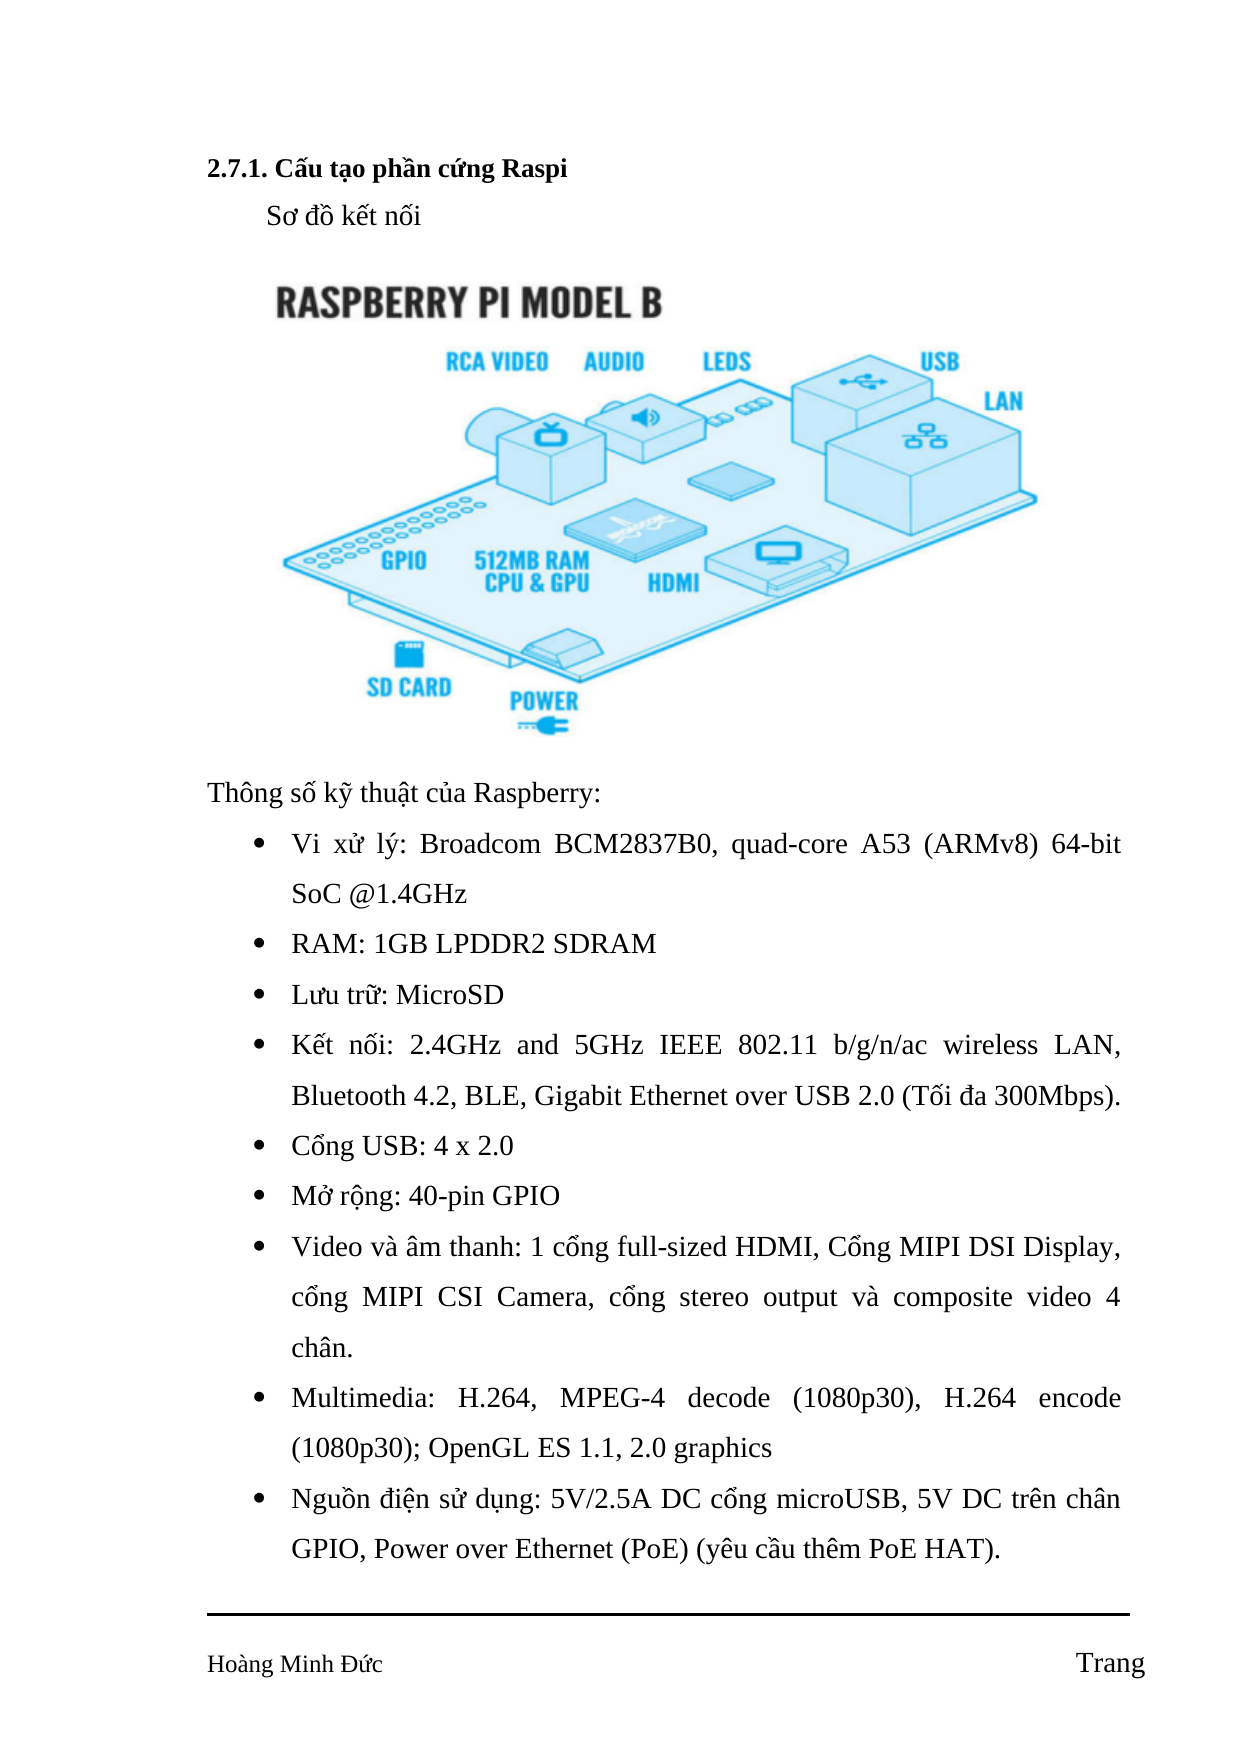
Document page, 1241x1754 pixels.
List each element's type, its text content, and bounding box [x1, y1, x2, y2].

text Video và âm thanh: 1 cổng full-sized HDMI, Cổng MIPI DSI Display, cổng MIPI CSI Camera, cổng stereo output và composite video 4 chân. [254, 1229, 1122, 1363]
text Multimedia: H.264, MPEG-4 decode (1080p30), H.264 encode (1080p30); OpenGL ES 1.1, 2.0 graphics [254, 1380, 1122, 1464]
text Vi xử lý: Broadcom BCM2837B0, quad-core A53 (ARMv8) 64-bit SoC @1.4GHz [254, 826, 1122, 910]
text Lưu trữ: MicroSD [254, 977, 1122, 1011]
text Kết nối: 2.4GHz and 5GHz IEEE 802.11 b/g/n/ac wireless LAN, Bluetooth 4.2, BLE, Gigabit Ethernet over USB 2.0 (Tối đa 300Mbps). [254, 1027, 1122, 1111]
text Nguồn điện sử dụng: 5V/2.5A DC cổng microUSB, 5V DC trên chân GPIO, Power over Ethernet (PoE) (yêu cầu thêm PoE HAT). [254, 1481, 1122, 1565]
text Thông số kỹ thuật của Raspberry: [207, 776, 1122, 809]
subtitle 2.7.1. Cấu tạo phần cứng Raspi [207, 152, 1122, 183]
text Sơ đồ kết nối [207, 198, 1122, 232]
text RAM: 1GB LPDDR2 SDRAM [254, 927, 1122, 960]
text Mở rộng: 40-pin GPIO [254, 1178, 1122, 1212]
picture [265, 265, 1060, 742]
text Cổng USB: 4 x 2.0 [254, 1128, 1122, 1162]
